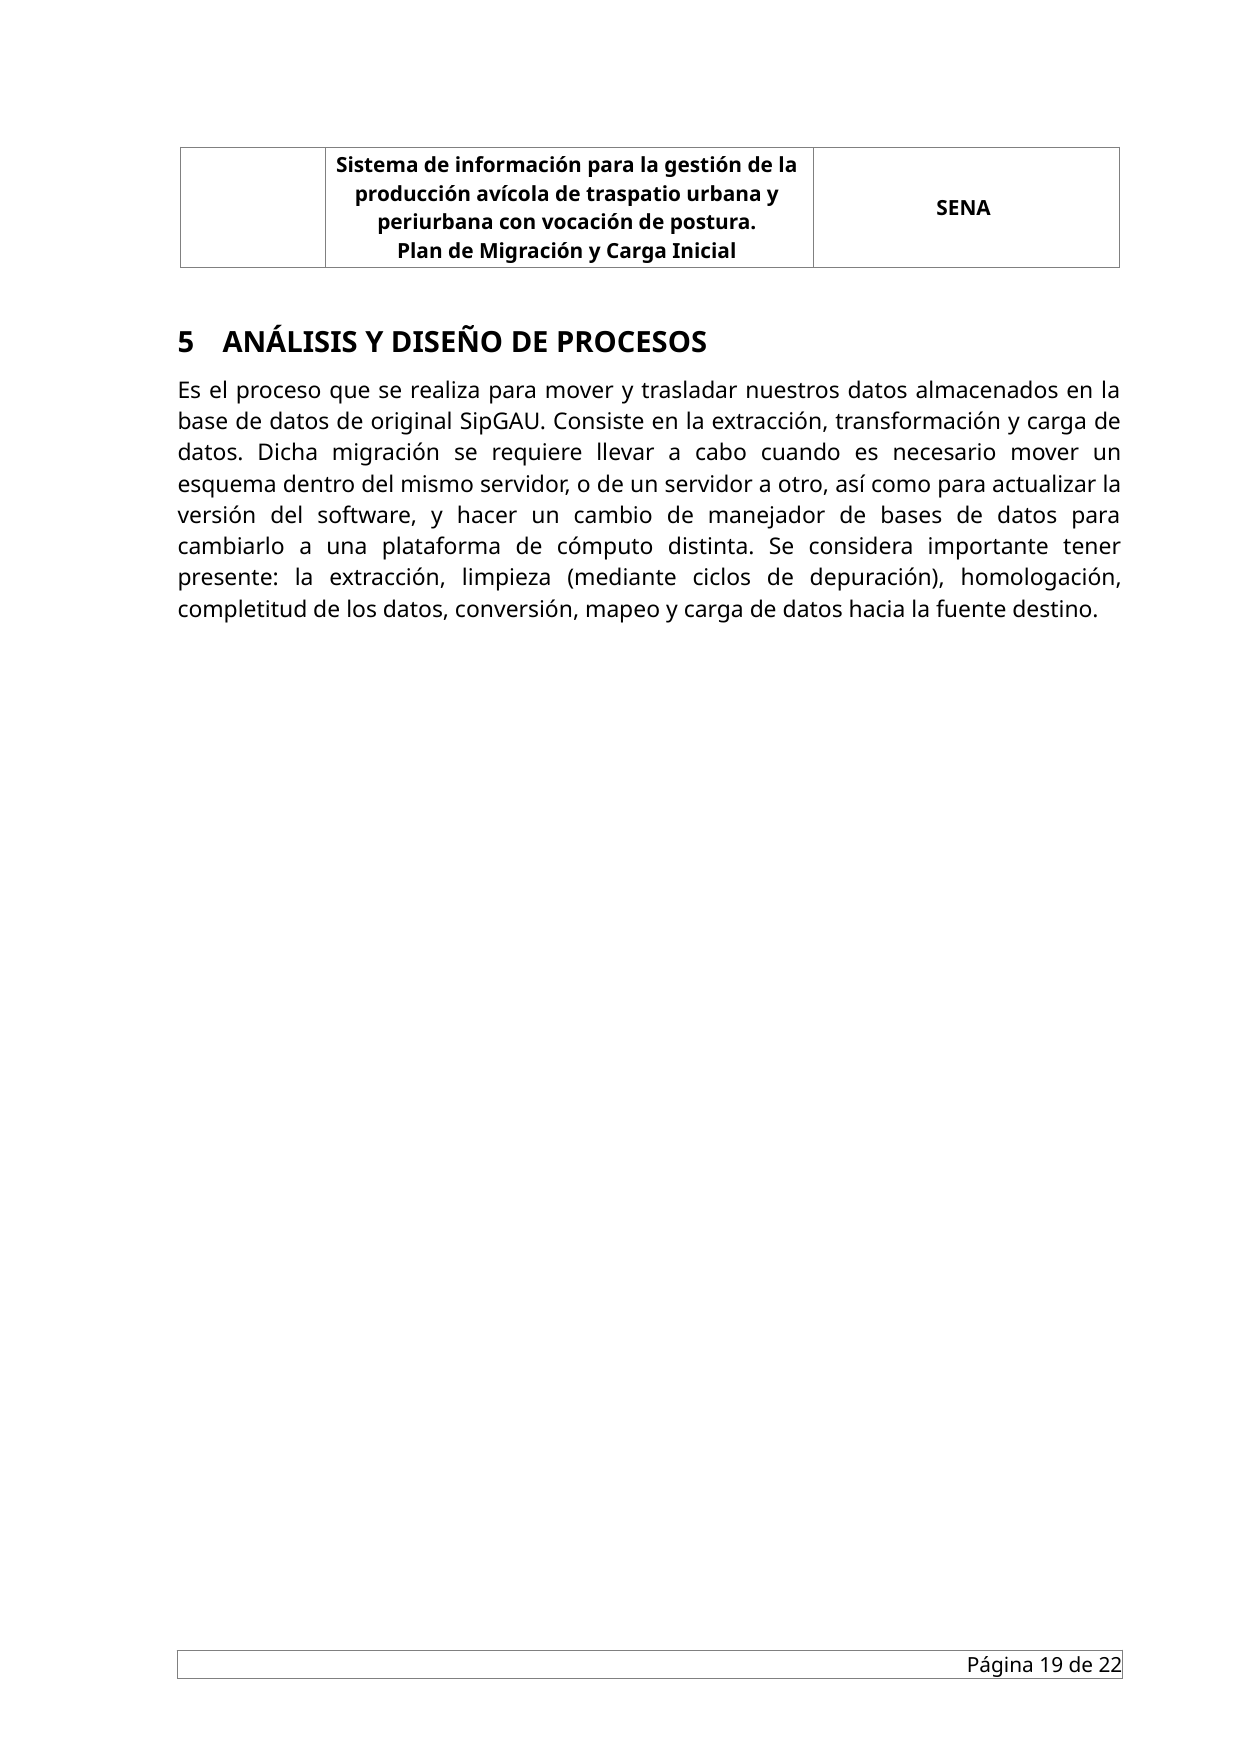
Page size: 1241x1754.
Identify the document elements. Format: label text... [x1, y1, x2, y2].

subtitle ANÁLISIS Y DISEÑO DE PROCESOS [177, 322, 1122, 361]
text Es el proceso que se realiza para mover y trasladar nuestros datos almacenados en la base de datos de original SipGAU. Consiste en la extracción, transformación y carga de datos. Dicha migración se requiere llevar a cabo cuando es necesario mover un esquema dentro del mismo servidor, o de un servidor a otro, así como para actualizar la versión del software, y hacer un cambio de manejador de bases de datos para cambiarlo a una plataforma de cómputo distinta. Se considera importante tener presente: la extracción, limpieza (mediante ciclos de depuración), homologación, completitud de los datos, conversión, mapeo y carga de datos hacia la fuente destino. [177, 374, 1122, 624]
